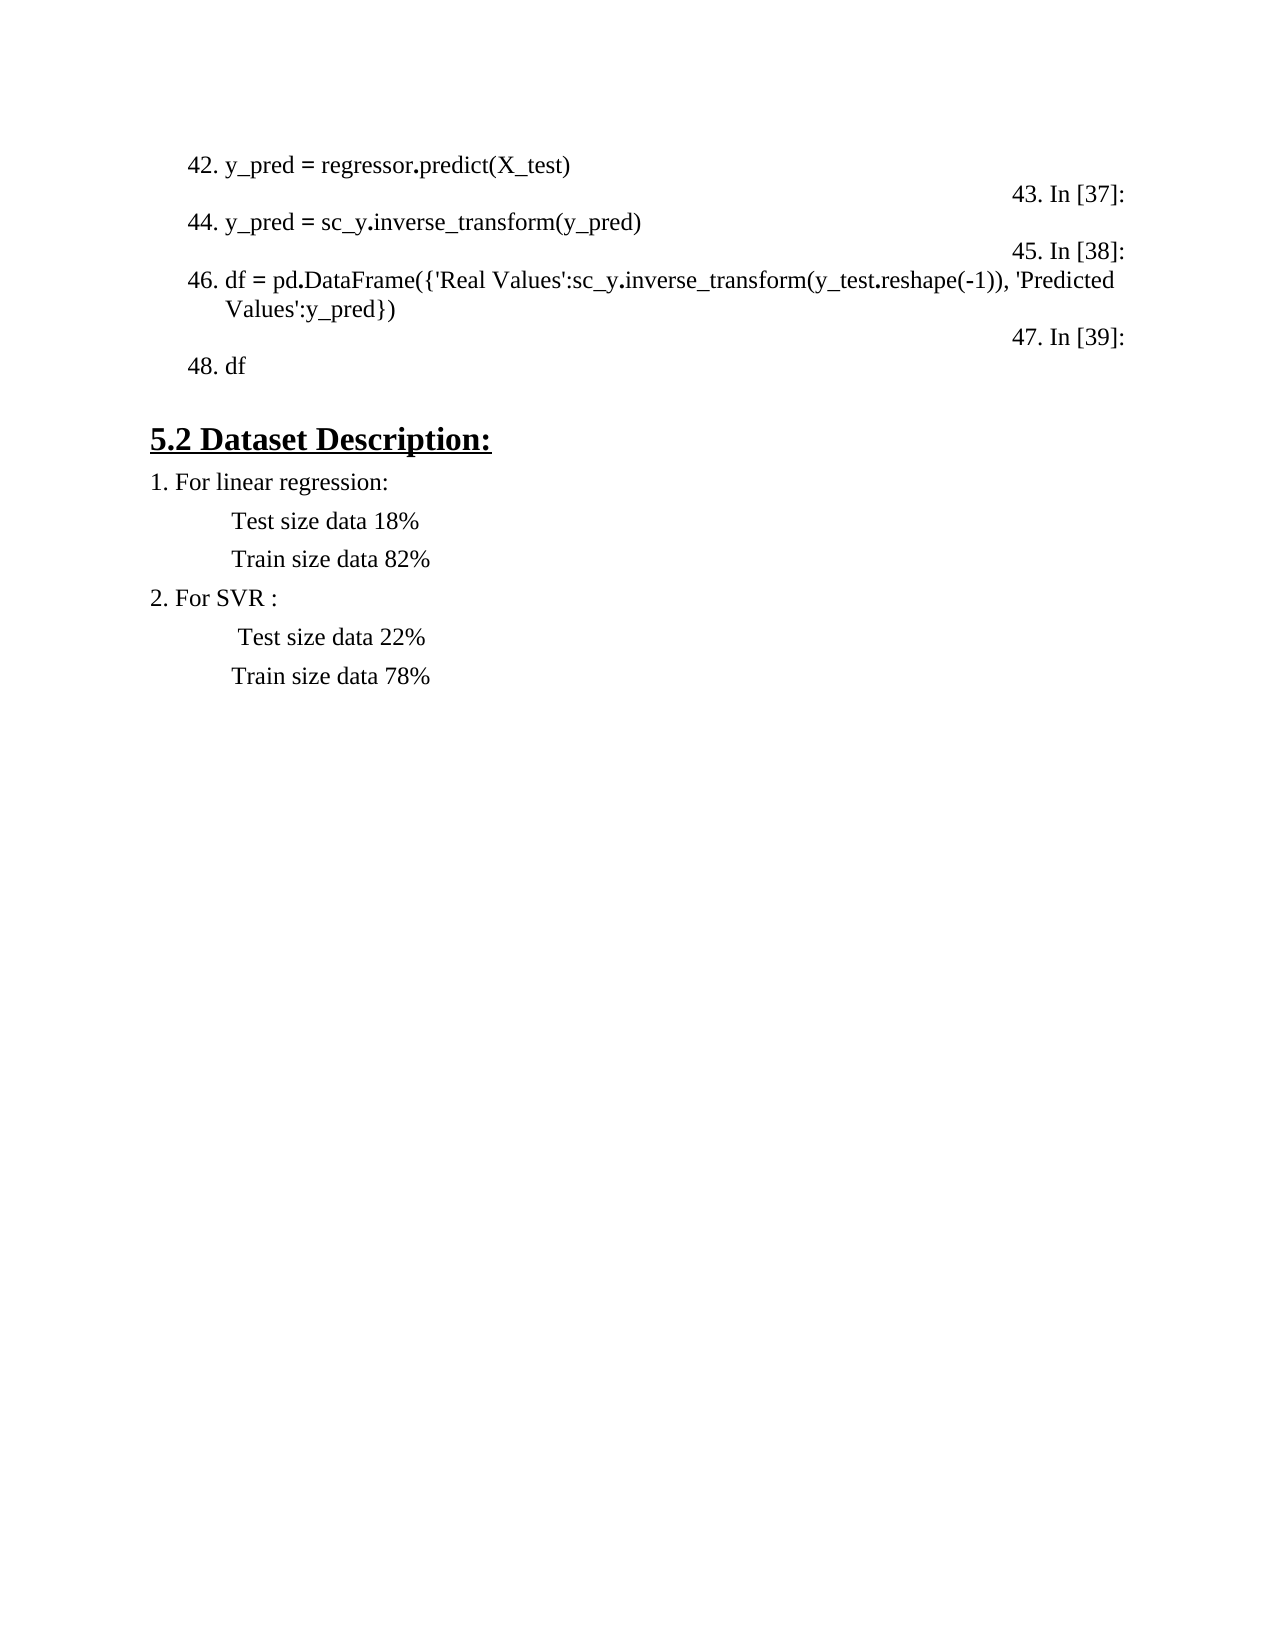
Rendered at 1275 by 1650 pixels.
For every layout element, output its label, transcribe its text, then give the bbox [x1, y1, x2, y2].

list In [38]: [187, 236, 1125, 265]
list In [37]: [187, 179, 1125, 207]
text 5.2 Dataset Description: [150, 419, 1115, 457]
list y_pred = regressor.predict(X_test) [187, 150, 1115, 179]
list df [187, 351, 1115, 380]
text 2. For SVR : [150, 583, 1115, 612]
text Train size data 78% [150, 661, 1115, 689]
list df = pd.DataFrame({'Real Values':sc_y.inverse_transform(y_test.reshape(-1)), 'Predicted Values':y_pred}) [187, 265, 1115, 322]
list y_pred = sc_y.inverse_transform(y_pred) [187, 207, 1115, 236]
text 1. For linear regression: [150, 467, 1115, 496]
text Train size data 82% [150, 544, 1115, 573]
text Test size data 22% [150, 622, 1115, 651]
list In [39]: [187, 322, 1125, 351]
text Test size data 18% [150, 506, 1115, 534]
